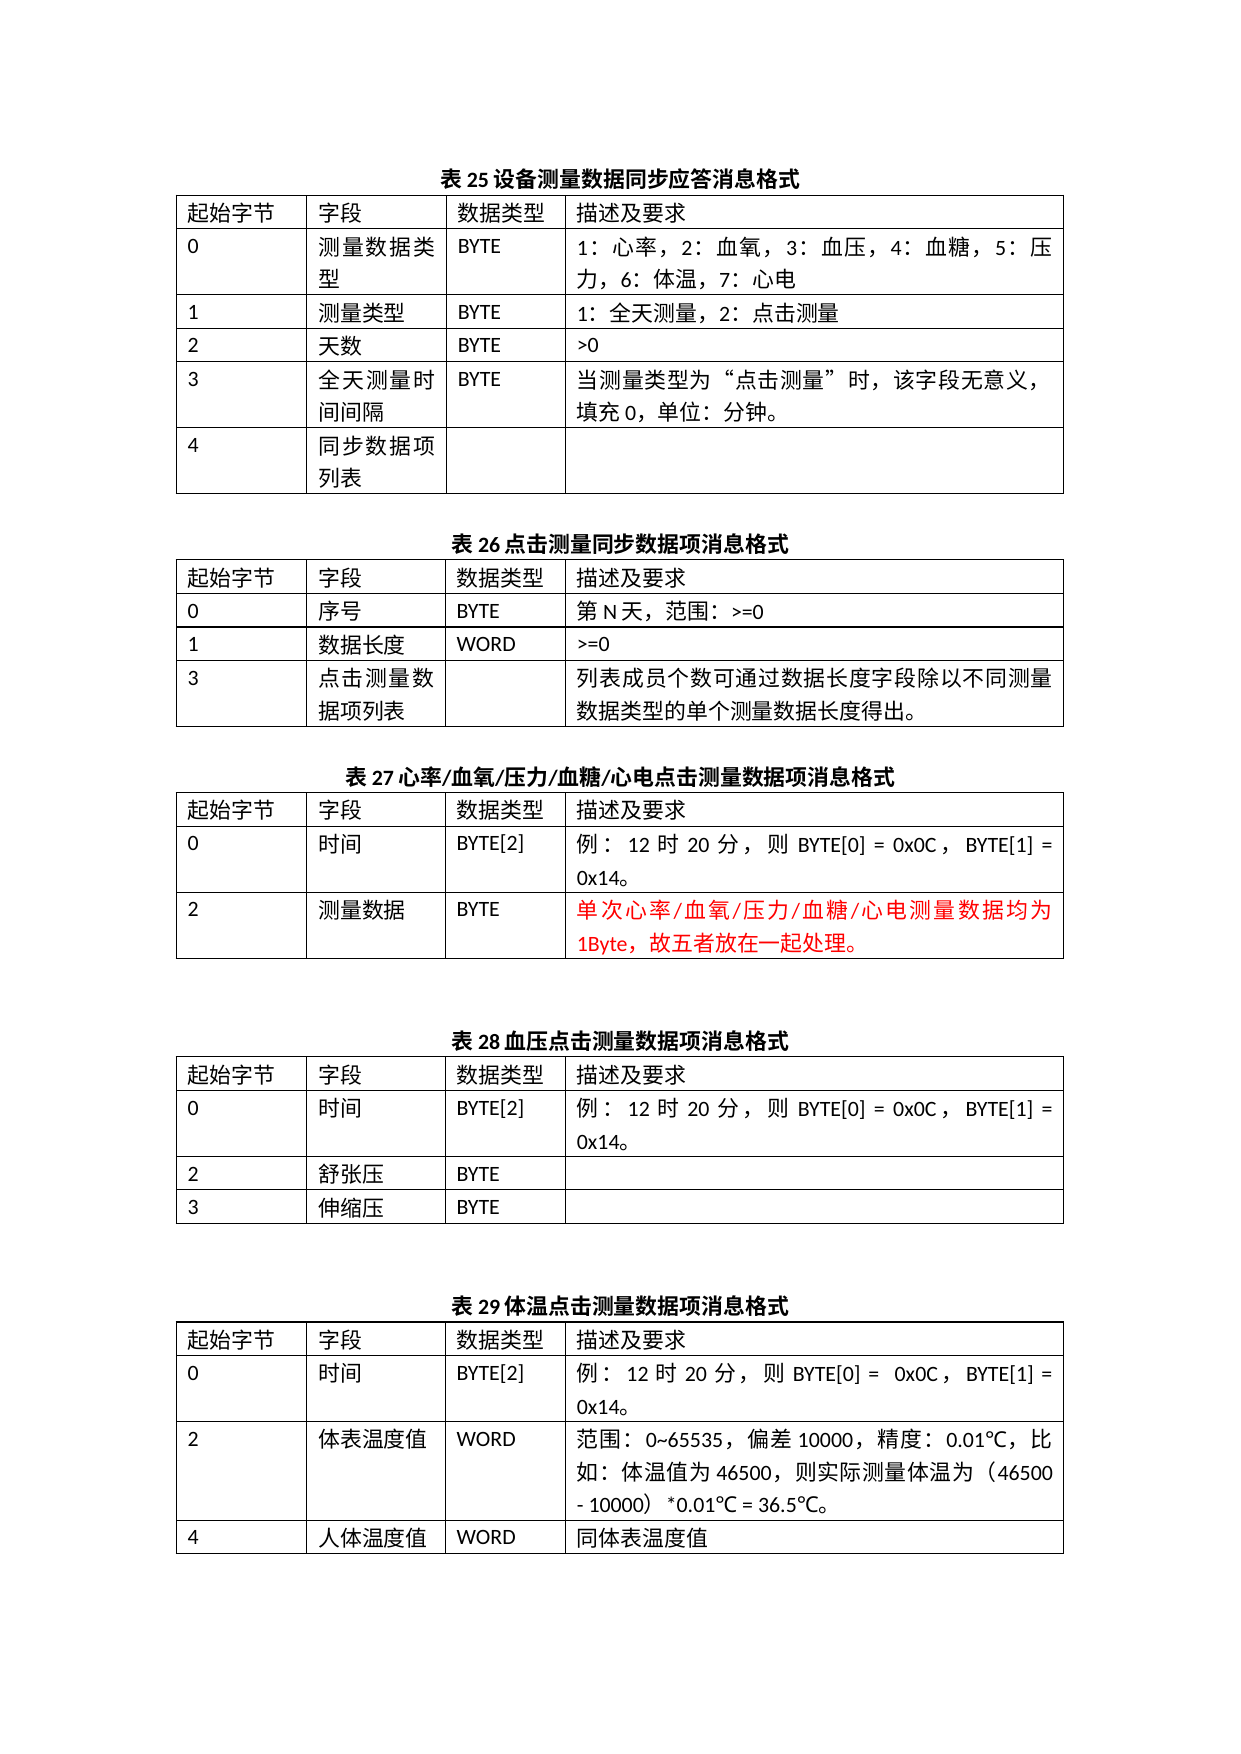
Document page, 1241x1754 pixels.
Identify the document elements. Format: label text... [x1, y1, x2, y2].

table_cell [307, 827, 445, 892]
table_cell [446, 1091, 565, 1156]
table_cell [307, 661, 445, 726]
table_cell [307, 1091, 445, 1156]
text 表25 设备测量数据同步应答消息格式 [187, 162, 1053, 194]
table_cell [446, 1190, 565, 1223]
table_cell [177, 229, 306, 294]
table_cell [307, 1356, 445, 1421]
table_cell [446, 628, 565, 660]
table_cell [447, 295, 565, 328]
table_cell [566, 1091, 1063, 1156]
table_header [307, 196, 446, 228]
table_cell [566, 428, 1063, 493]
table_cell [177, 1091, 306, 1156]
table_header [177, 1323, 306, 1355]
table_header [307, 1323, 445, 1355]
text 表29体温点击测量数据项消息格式 [187, 1289, 1053, 1321]
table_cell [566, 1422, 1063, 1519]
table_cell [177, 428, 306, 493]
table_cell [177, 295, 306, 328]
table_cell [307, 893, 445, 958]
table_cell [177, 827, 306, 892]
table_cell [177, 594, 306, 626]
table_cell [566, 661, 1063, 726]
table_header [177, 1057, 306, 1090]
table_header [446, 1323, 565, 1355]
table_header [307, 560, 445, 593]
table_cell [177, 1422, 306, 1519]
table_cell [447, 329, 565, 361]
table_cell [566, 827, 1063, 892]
text 表26点击测量同步数据项消息格式 [187, 527, 1053, 559]
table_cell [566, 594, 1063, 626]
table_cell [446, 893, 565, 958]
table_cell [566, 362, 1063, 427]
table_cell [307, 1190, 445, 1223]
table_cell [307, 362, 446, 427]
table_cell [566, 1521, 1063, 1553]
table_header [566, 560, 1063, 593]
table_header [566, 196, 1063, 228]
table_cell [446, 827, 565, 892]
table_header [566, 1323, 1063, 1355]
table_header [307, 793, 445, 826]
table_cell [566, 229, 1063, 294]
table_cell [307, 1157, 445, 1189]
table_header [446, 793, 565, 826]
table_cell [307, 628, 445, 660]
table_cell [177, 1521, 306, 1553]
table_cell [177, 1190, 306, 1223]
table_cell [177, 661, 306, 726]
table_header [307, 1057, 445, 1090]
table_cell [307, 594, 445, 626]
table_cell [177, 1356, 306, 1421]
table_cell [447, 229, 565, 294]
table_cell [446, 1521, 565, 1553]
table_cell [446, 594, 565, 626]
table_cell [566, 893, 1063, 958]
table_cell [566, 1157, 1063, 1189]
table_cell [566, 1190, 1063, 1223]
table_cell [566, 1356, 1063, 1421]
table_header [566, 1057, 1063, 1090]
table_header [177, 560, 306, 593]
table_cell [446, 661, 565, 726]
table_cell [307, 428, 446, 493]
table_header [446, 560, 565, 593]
text 表27心率/血氧/压力/血糖/心电点击测量数据项消息格式 [187, 759, 1053, 792]
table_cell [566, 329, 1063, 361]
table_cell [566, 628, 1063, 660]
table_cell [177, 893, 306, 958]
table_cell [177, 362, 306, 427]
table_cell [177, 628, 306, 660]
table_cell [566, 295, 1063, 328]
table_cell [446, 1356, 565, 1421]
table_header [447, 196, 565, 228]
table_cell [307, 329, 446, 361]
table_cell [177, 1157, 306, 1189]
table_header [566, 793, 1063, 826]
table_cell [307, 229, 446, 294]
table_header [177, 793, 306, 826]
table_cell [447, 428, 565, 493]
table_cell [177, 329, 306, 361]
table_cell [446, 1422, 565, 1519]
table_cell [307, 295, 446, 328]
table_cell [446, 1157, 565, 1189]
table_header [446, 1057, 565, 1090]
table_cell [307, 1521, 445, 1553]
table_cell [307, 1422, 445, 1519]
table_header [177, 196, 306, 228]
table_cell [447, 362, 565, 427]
text 表28血压点击测量数据项消息格式 [187, 1024, 1053, 1056]
